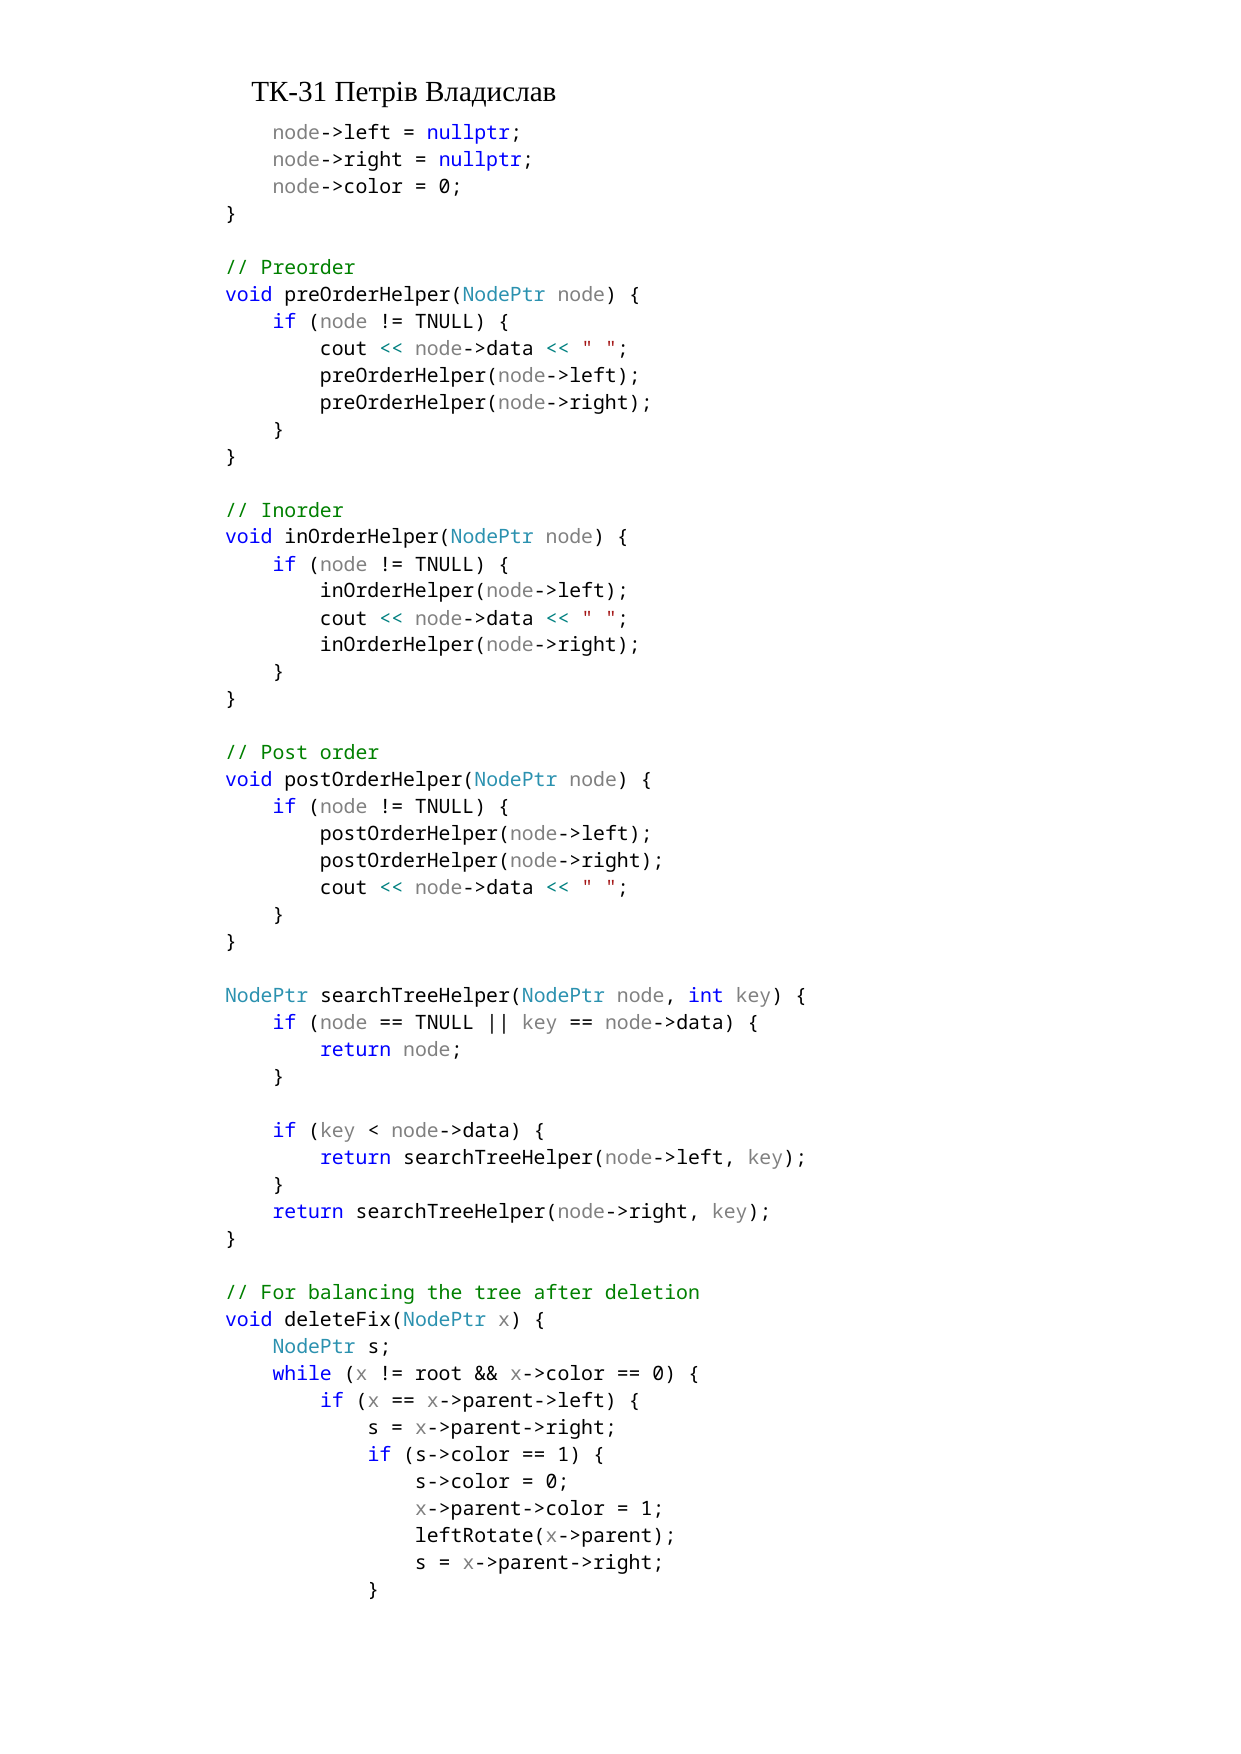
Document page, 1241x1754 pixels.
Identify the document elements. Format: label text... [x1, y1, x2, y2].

text x->parent->color = 1; [177, 1494, 1152, 1521]
text postOrderHelper(node->left); [177, 819, 1152, 847]
text preOrderHelper(node->right); [177, 388, 1152, 415]
text } [177, 901, 1152, 927]
text // Post order [177, 739, 1152, 766]
text // For balancing the tree after deletion [177, 1278, 1152, 1305]
text s = x->parent->right; [177, 1548, 1152, 1575]
text // Inorder [177, 496, 1152, 523]
text } [177, 1170, 1152, 1197]
text } [177, 415, 1152, 442]
text return searchTreeHelper(node->left, key); [177, 1143, 1152, 1170]
text if (node != TNULL) { [177, 307, 1152, 334]
text cout << node->data << " "; [177, 873, 1152, 901]
text } [177, 442, 1152, 469]
text void inOrderHelper(NodePtr node) { [177, 523, 1152, 550]
text NodePtr s; [177, 1332, 1152, 1359]
text if (x == x->parent->left) { [177, 1386, 1152, 1413]
text } [177, 685, 1152, 712]
text while (x != root && x->color == 0) { [177, 1359, 1152, 1386]
text if (s->color == 1) { [177, 1440, 1152, 1467]
text if (key < node->data) { [177, 1116, 1152, 1143]
text if (node == TNULL || key == node->data) { [177, 1008, 1152, 1035]
text void deleteFix(NodePtr x) { [177, 1305, 1152, 1332]
text node->color = 0; [177, 172, 1152, 199]
text } [177, 1575, 1152, 1602]
text if (node != TNULL) { [177, 550, 1152, 577]
text return searchTreeHelper(node->right, key); [177, 1197, 1152, 1224]
text node->right = nullptr; [177, 145, 1152, 172]
text } [177, 1062, 1152, 1089]
text preOrderHelper(node->left); [177, 361, 1152, 388]
text leftRotate(x->parent); [177, 1521, 1152, 1548]
text s = x->parent->right; [177, 1413, 1152, 1440]
text } [177, 199, 1152, 226]
text void postOrderHelper(NodePtr node) { [177, 766, 1152, 793]
text } [177, 927, 1152, 954]
text inOrderHelper(node->right); [177, 631, 1152, 658]
text if (node != TNULL) { [177, 793, 1152, 819]
text node->left = nullptr; [177, 118, 1152, 145]
text cout << node->data << " "; [177, 604, 1152, 631]
text void preOrderHelper(NodePtr node) { [177, 280, 1152, 307]
text NodePtr searchTreeHelper(NodePtr node, int key) { [177, 981, 1152, 1008]
text } [177, 658, 1152, 685]
text // Preorder [177, 253, 1152, 280]
text s->color = 0; [177, 1467, 1152, 1494]
text postOrderHelper(node->right); [177, 847, 1152, 873]
text } [177, 1224, 1152, 1251]
text return node; [177, 1035, 1152, 1062]
text cout << node->data << " "; [177, 334, 1152, 361]
text inOrderHelper(node->left); [177, 577, 1152, 604]
